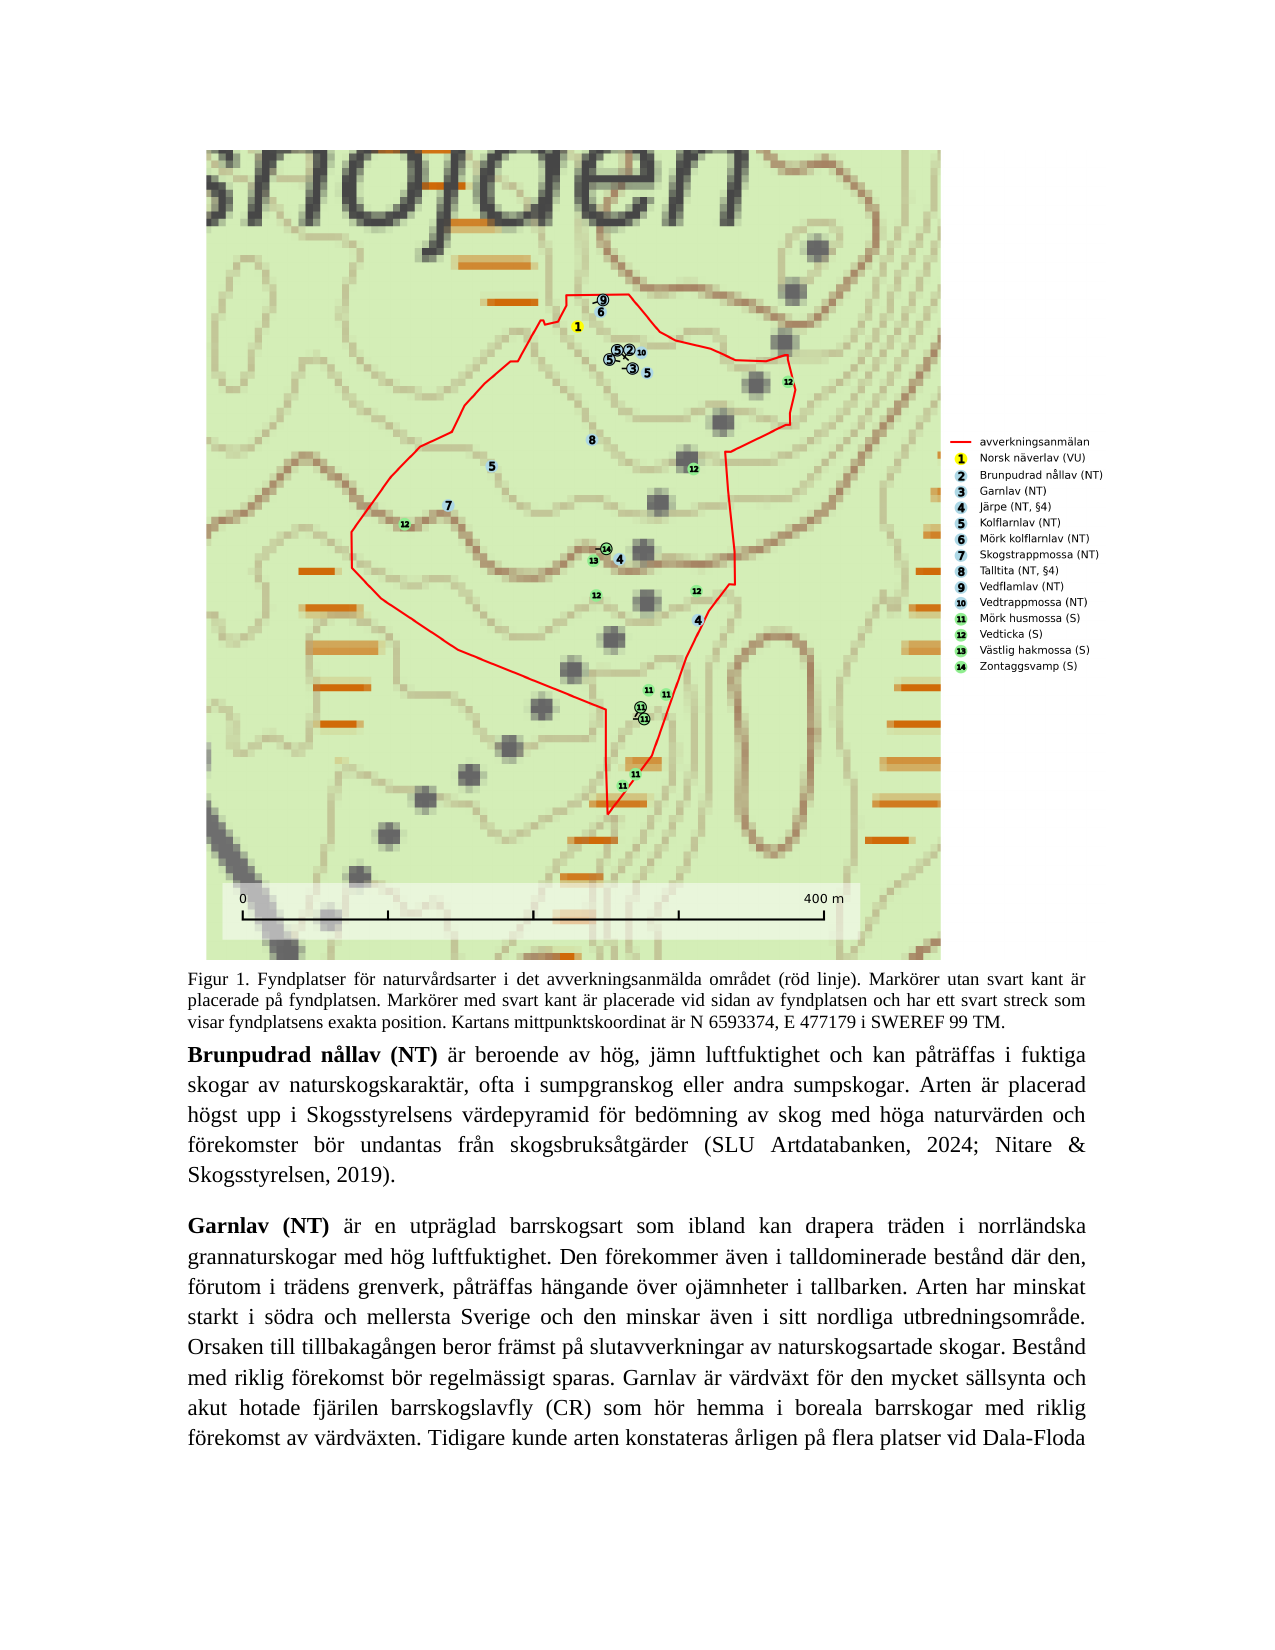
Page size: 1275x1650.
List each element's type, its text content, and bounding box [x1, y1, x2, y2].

text Figur 1. Fyndplatser för naturvårdsarter i det avverkningsanmälda området (röd linje). Markörer utan svart kant är placerade på fyndplatsen. Markörer med svart kant är placerade vid sidan av fyndplatsen och har ett svart streck som visar fyndplatsens exakta position. Kartans mittpunktskoordinat är N 6593374, E 477179 i SWEREF 99 TM. [187, 968, 1087, 1032]
picture [206, 150, 1107, 960]
text Brunpudrad nållav (NT) är beroende av hög, jämn luftfuktighet och kan påträffas i fuktiga skogar av naturskogskaraktär, ofta i sumpgranskog eller andra sumpskogar. Arten är placerad högst upp i Skogsstyrelsens värdepyramid för bedömning av skog med höga naturvärden och förekomster bör undantas från skogsbruksåtgärder (SLU Artdatabanken, 2024; Nitare & Skogsstyrelsen, 2019). [187, 1041, 1087, 1188]
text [187, 1212, 1087, 1450]
